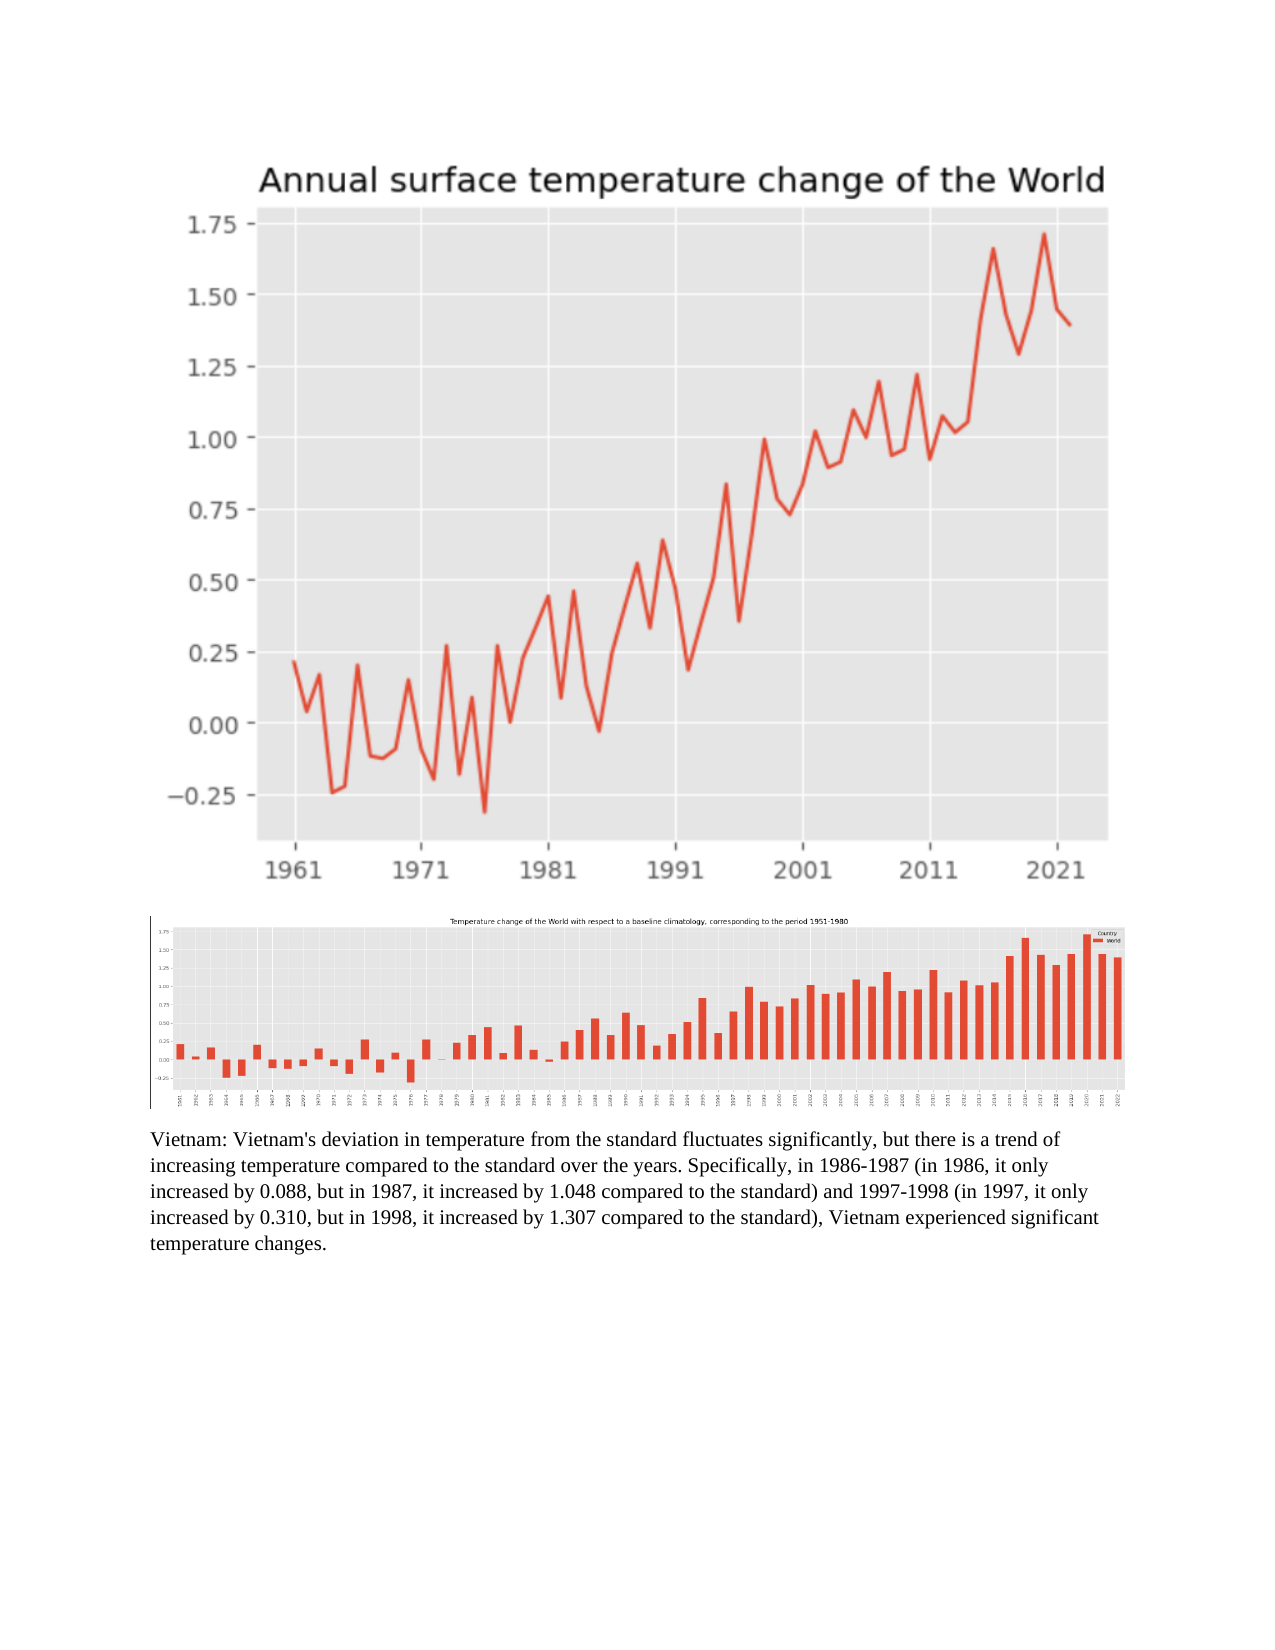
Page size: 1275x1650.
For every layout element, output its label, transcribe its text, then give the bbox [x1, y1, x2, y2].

text Vietnam: Vietnam's deviation in temperature from the standard fluctuates significantly, but there is a trend of increasing temperature compared to the standard over the years. Specifically, in 1986-1987 (in 1986, it only increased by 0.088, but in 1987, it increased by 1.048 compared to the standard) and 1997-1998 (in 1997, it only increased by 0.310, but in 1998, it increased by 1.307 compared to the standard), Vietnam experienced significant temperature changes. [150, 1127, 1125, 1255]
picture [150, 916, 1125, 1109]
picture [150, 150, 1119, 898]
